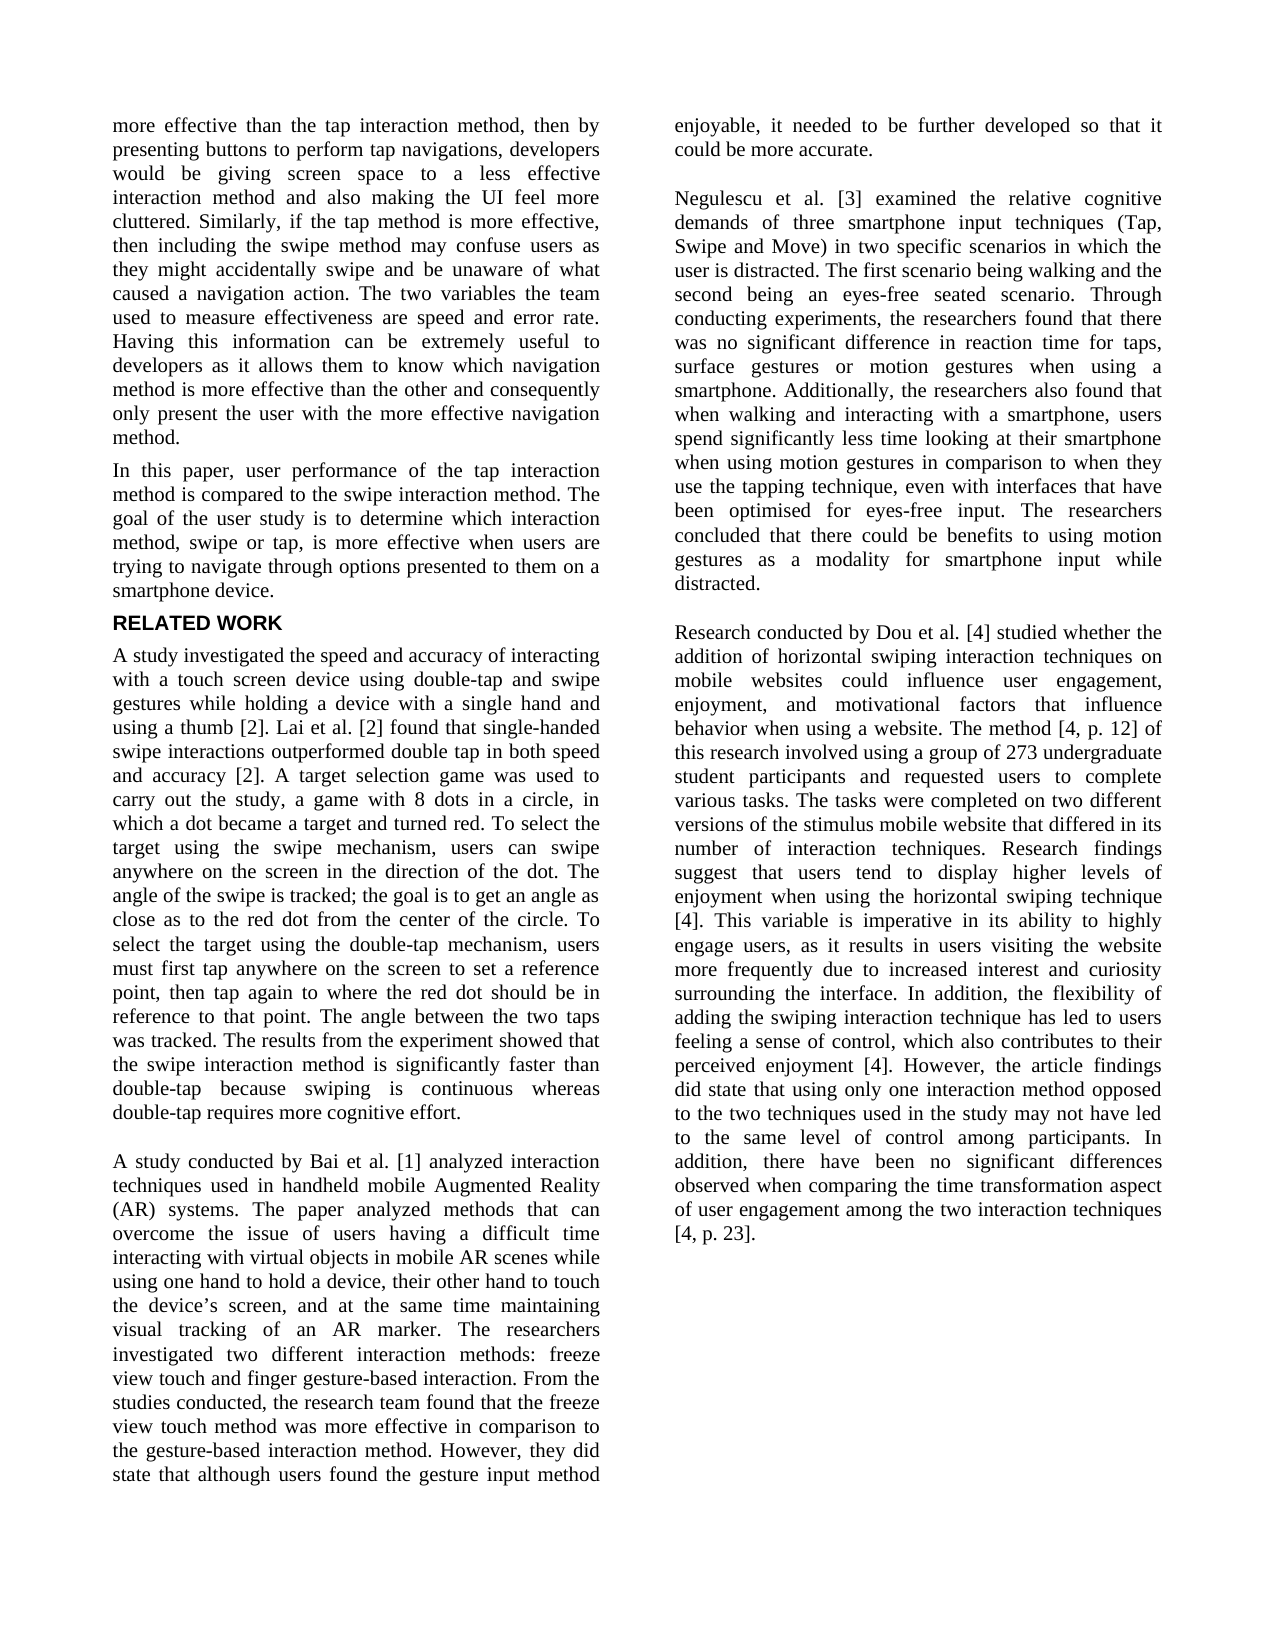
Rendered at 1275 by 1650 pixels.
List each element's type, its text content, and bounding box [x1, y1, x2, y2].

text A study investigated the speed and accuracy of interacting with a touch screen device using double-tap and swipe gestures while holding a device with a single hand and using a thumb [2]. Lai et al. [2] found that single-handed swipe interactions outperformed double tap in both speed and accuracy [2]. A target selection game was used to carry out the study, a game with 8 dots in a circle, in which a dot became a target and turned red. To select the target using the swipe mechanism, users can swipe anywhere on the screen in the direction of the dot. The angle of the swipe is tracked; the goal is to get an angle as close as to the red dot from the center of the circle. To select the target using the double-tap mechanism, users must first tap anywhere on the screen to set a reference point, then tap again to where the red dot should be in reference to that point. The angle between the two taps was tracked. The results from the experiment showed that the swipe interaction method is significantly faster than double-tap because swiping is continuous whereas double-tap requires more cognitive effort. [112, 643, 601, 1124]
text A study conducted by Bai et al. [1] analyzed interaction techniques used in handheld mobile Augmented Reality (AR) systems. The paper analyzed methods that can overcome the issue of users having a difficult time interacting with virtual objects in mobile AR scenes while using one hand to hold a device, their other hand to touch the device’s screen, and at the same time maintaining visual tracking of an AR marker. The researchers investigated two different interaction methods: freeze view touch and finger gesture-based interaction. From the studies conducted, the research team found that the freeze view touch method was more effective in comparison to the gesture-based interaction method. However, they did state that although users found the gesture input method enjoyable, it needed to be further developed so that it could be more accurate. [112, 1149, 601, 1486]
text RELATED WORK [112, 610, 601, 634]
text In this paper, user performance of the tap interaction method is compared to the swipe interaction method. The goal of the user study is to determine which interaction method, swipe or tap, is more effective when users are trying to navigate through options presented to them on a smartphone device. [112, 458, 601, 602]
text Research conducted by Dou et al. [4] studied whether the addition of horizontal swiping interaction techniques on mobile websites could influence user engagement, enjoyment, and motivational factors that influence behavior when using a website. The method [4, p. 12] of this research involved using a group of 273 undergraduate student participants and requested users to complete various tasks. The tasks were completed on two different versions of the stimulus mobile website that differed in its number of interaction techniques. Research findings suggest that users tend to display higher levels of enjoyment when using the horizontal swiping technique [4]. This variable is imperative in its ability to highly engage users, as it results in users visiting the website more frequently due to increased interest and curiosity surrounding the interface. In addition, the flexibility of adding the swiping interaction technique has led to users feeling a sense of control, which also contributes to their perceived enjoyment [4]. However, the article findings did state that using only one interaction method opposed to the two techniques used in the study may not have led to the same level of control among participants. In addition, there have been no significant differences observed when comparing the time transformation aspect of user engagement among the two interaction techniques [4, p. 23]. [674, 620, 1162, 1245]
text Negulescu et al. [3] examined the relative cognitive demands of three smartphone input techniques (Tap, Swipe and Move) in two specific scenarios in which the user is distracted. The first scenario being walking and the second being an eyes-free seated scenario. Through conducting experiments, the researchers found that there was no significant difference in reaction time for taps, surface gestures or motion gestures when using a smartphone. Additionally, the researchers also found that when walking and interacting with a smartphone, users spend significantly less time looking at their smartphone when using motion gestures in comparison to when they use the tapping technique, even with interfaces that have been optimised for eyes-free input. The researchers concluded that there could be benefits to using motion gestures as a modality for smartphone input while distracted. [674, 186, 1162, 595]
